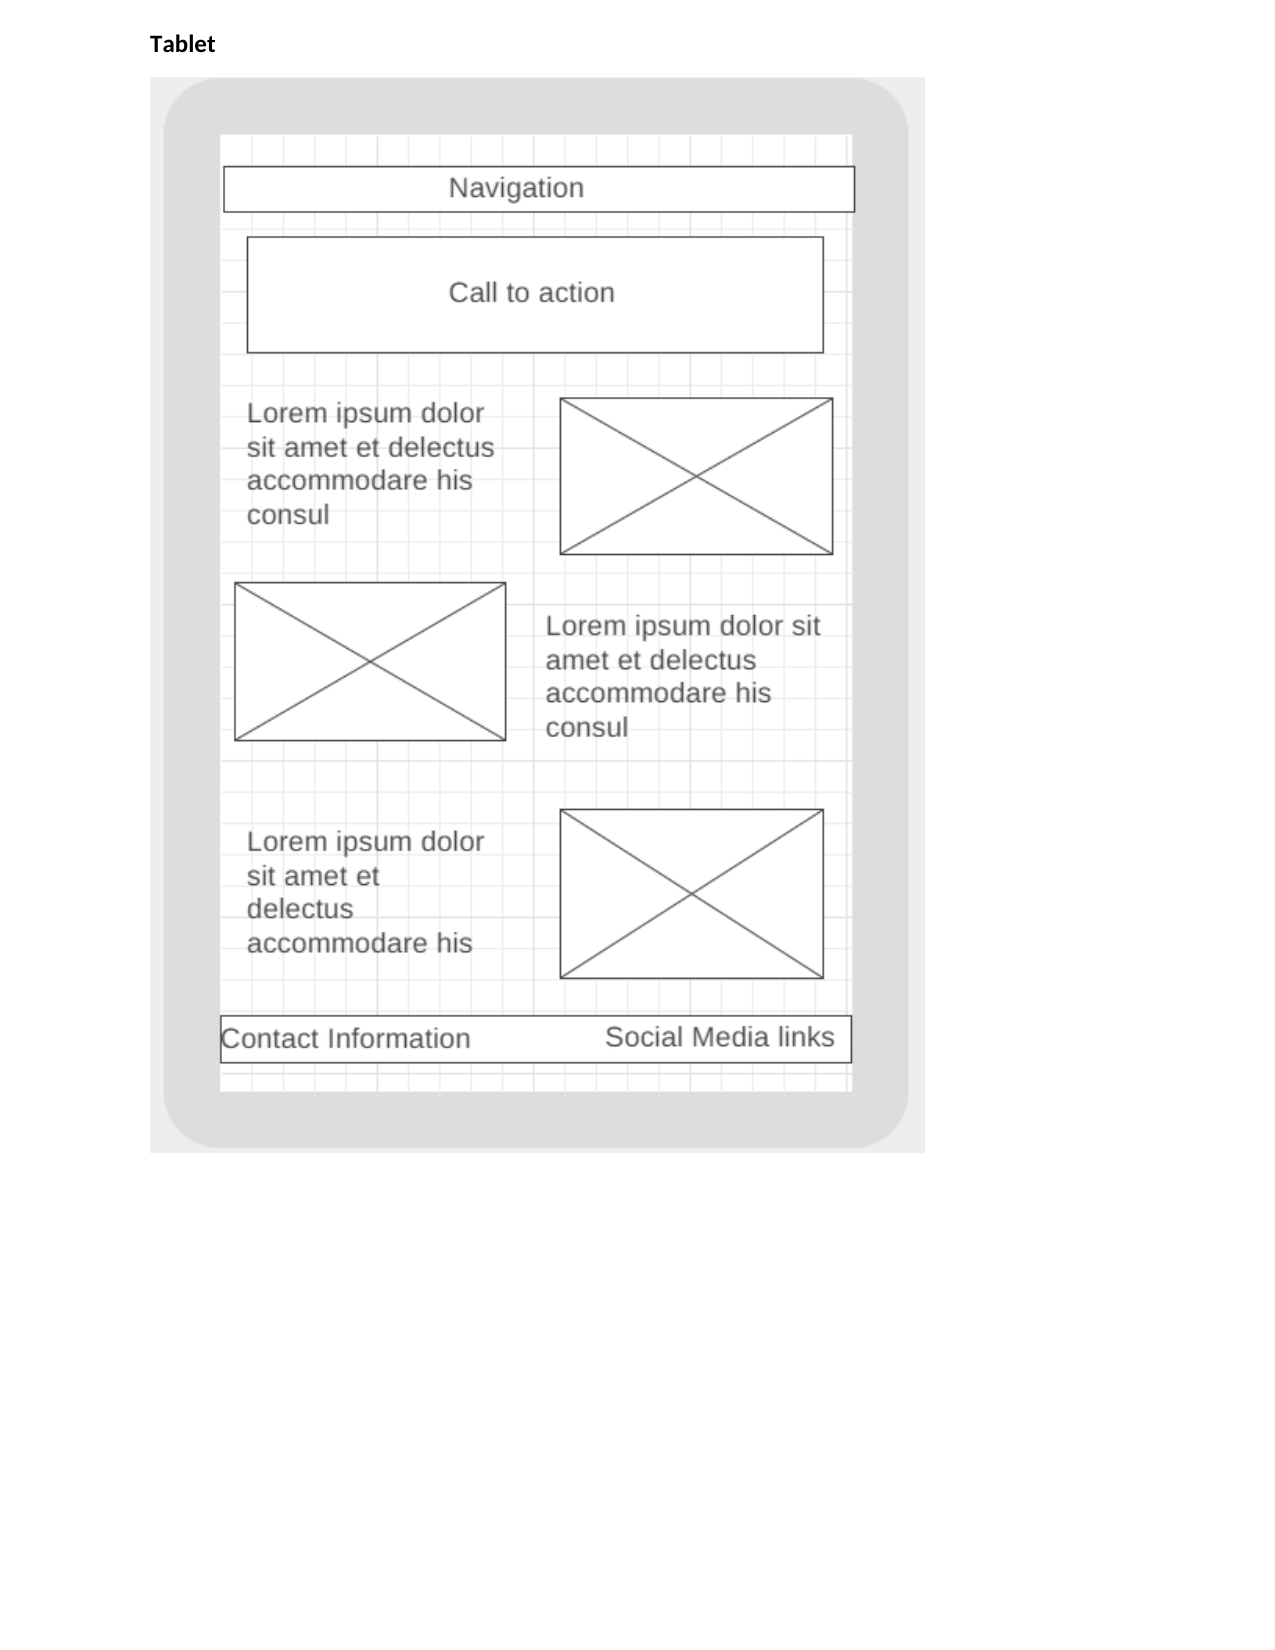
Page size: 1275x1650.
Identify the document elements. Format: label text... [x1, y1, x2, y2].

text Tablet [150, 28, 1125, 59]
picture [150, 77, 926, 1153]
